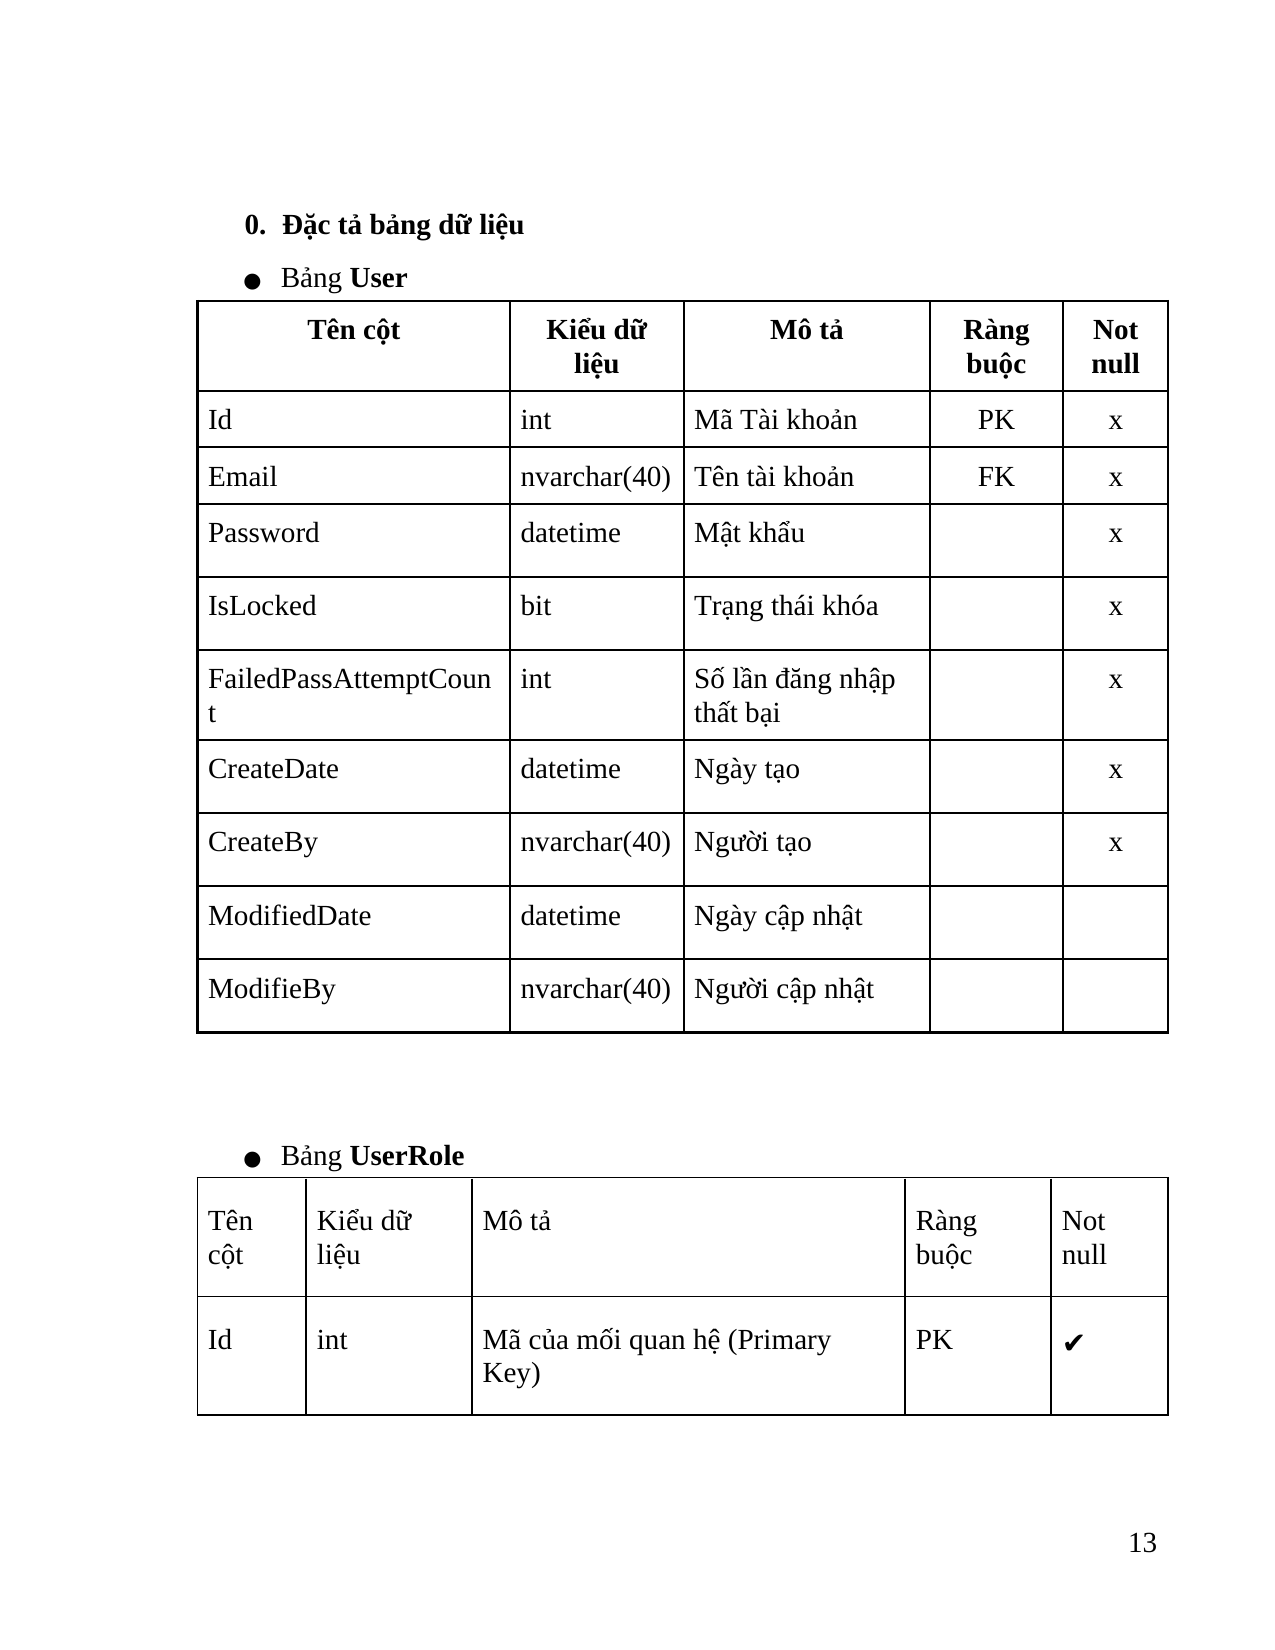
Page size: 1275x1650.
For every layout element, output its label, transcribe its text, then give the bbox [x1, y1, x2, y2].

table_cell nvarchar(40) [511, 814, 683, 885]
table_cell datetime [511, 505, 683, 576]
table_cell [1064, 960, 1167, 1031]
table_cell [931, 651, 1062, 739]
table_cell x [1064, 448, 1167, 503]
table_cell PK [906, 1297, 1050, 1414]
table_cell [1064, 887, 1167, 958]
table_cell int [511, 651, 683, 739]
table_cell nvarchar(40) [511, 960, 683, 1031]
table_cell x [1064, 814, 1167, 885]
table_cell x [1064, 392, 1167, 446]
table_cell int [307, 1297, 471, 1414]
table_header Ràng buộc [906, 1178, 1051, 1296]
table_header Tên cột [198, 1178, 306, 1296]
table_cell Trạng thái khóa [685, 578, 929, 649]
table_cell nvarchar(40) [511, 448, 683, 503]
table_cell [931, 960, 1062, 1031]
table_header Mô tả [685, 302, 929, 390]
table_cell x [1064, 578, 1167, 649]
table_cell [931, 814, 1062, 885]
table_cell [931, 741, 1062, 812]
table_cell Ngày cập nhật [685, 887, 929, 958]
table_cell Người cập nhật [685, 960, 929, 1031]
table_cell datetime [511, 741, 683, 812]
table_cell ModifiedDate [199, 887, 509, 958]
table_cell Email [199, 448, 509, 503]
table_header Not null [1064, 302, 1167, 390]
table_cell FailedPassAttemptCount [199, 651, 509, 739]
subtitle Đặc tả bảng dữ liệu [244, 207, 1157, 240]
table_cell Id [199, 392, 509, 446]
table_cell CreateBy [199, 814, 509, 885]
table_cell Mã của mối quan hệ (Primary Key) [473, 1297, 904, 1414]
table_cell [931, 578, 1062, 649]
table_cell CreateDate [199, 741, 509, 812]
list Bảng User [243, 257, 1157, 300]
table_cell PK [931, 392, 1062, 446]
table_cell Số lần đăng nhập thất bại [685, 651, 929, 739]
table_cell ModifieBy [199, 960, 509, 1031]
table_header Tên cột [199, 302, 509, 390]
table_cell Ngày tạo [685, 741, 929, 812]
table_cell x [1064, 741, 1167, 812]
table_header Kiểu dữ liệu [307, 1178, 472, 1296]
table_cell [1052, 1297, 1167, 1414]
table_cell datetime [511, 887, 683, 958]
table_header Ràng buộc [931, 302, 1062, 390]
table_cell Mật khẩu [685, 505, 929, 576]
table_header Kiểu dữ liệu [511, 302, 683, 390]
table_cell Password [199, 505, 509, 576]
table_header Mô tả [473, 1178, 905, 1296]
table_cell Id [198, 1297, 305, 1414]
table_cell bit [511, 578, 683, 649]
table_header Not null [1052, 1178, 1167, 1296]
table_cell x [1064, 505, 1167, 576]
table_cell x [1064, 651, 1167, 739]
list Bảng UserRole [243, 1134, 1157, 1177]
table_cell Mã Tài khoản [685, 392, 929, 446]
table_cell int [511, 392, 683, 446]
table_cell [931, 505, 1062, 576]
table_cell IsLocked [199, 578, 509, 649]
table_cell [931, 887, 1062, 958]
table_cell FK [931, 448, 1062, 503]
table_cell Người tạo [685, 814, 929, 885]
table_cell Tên tài khoản [685, 448, 929, 503]
